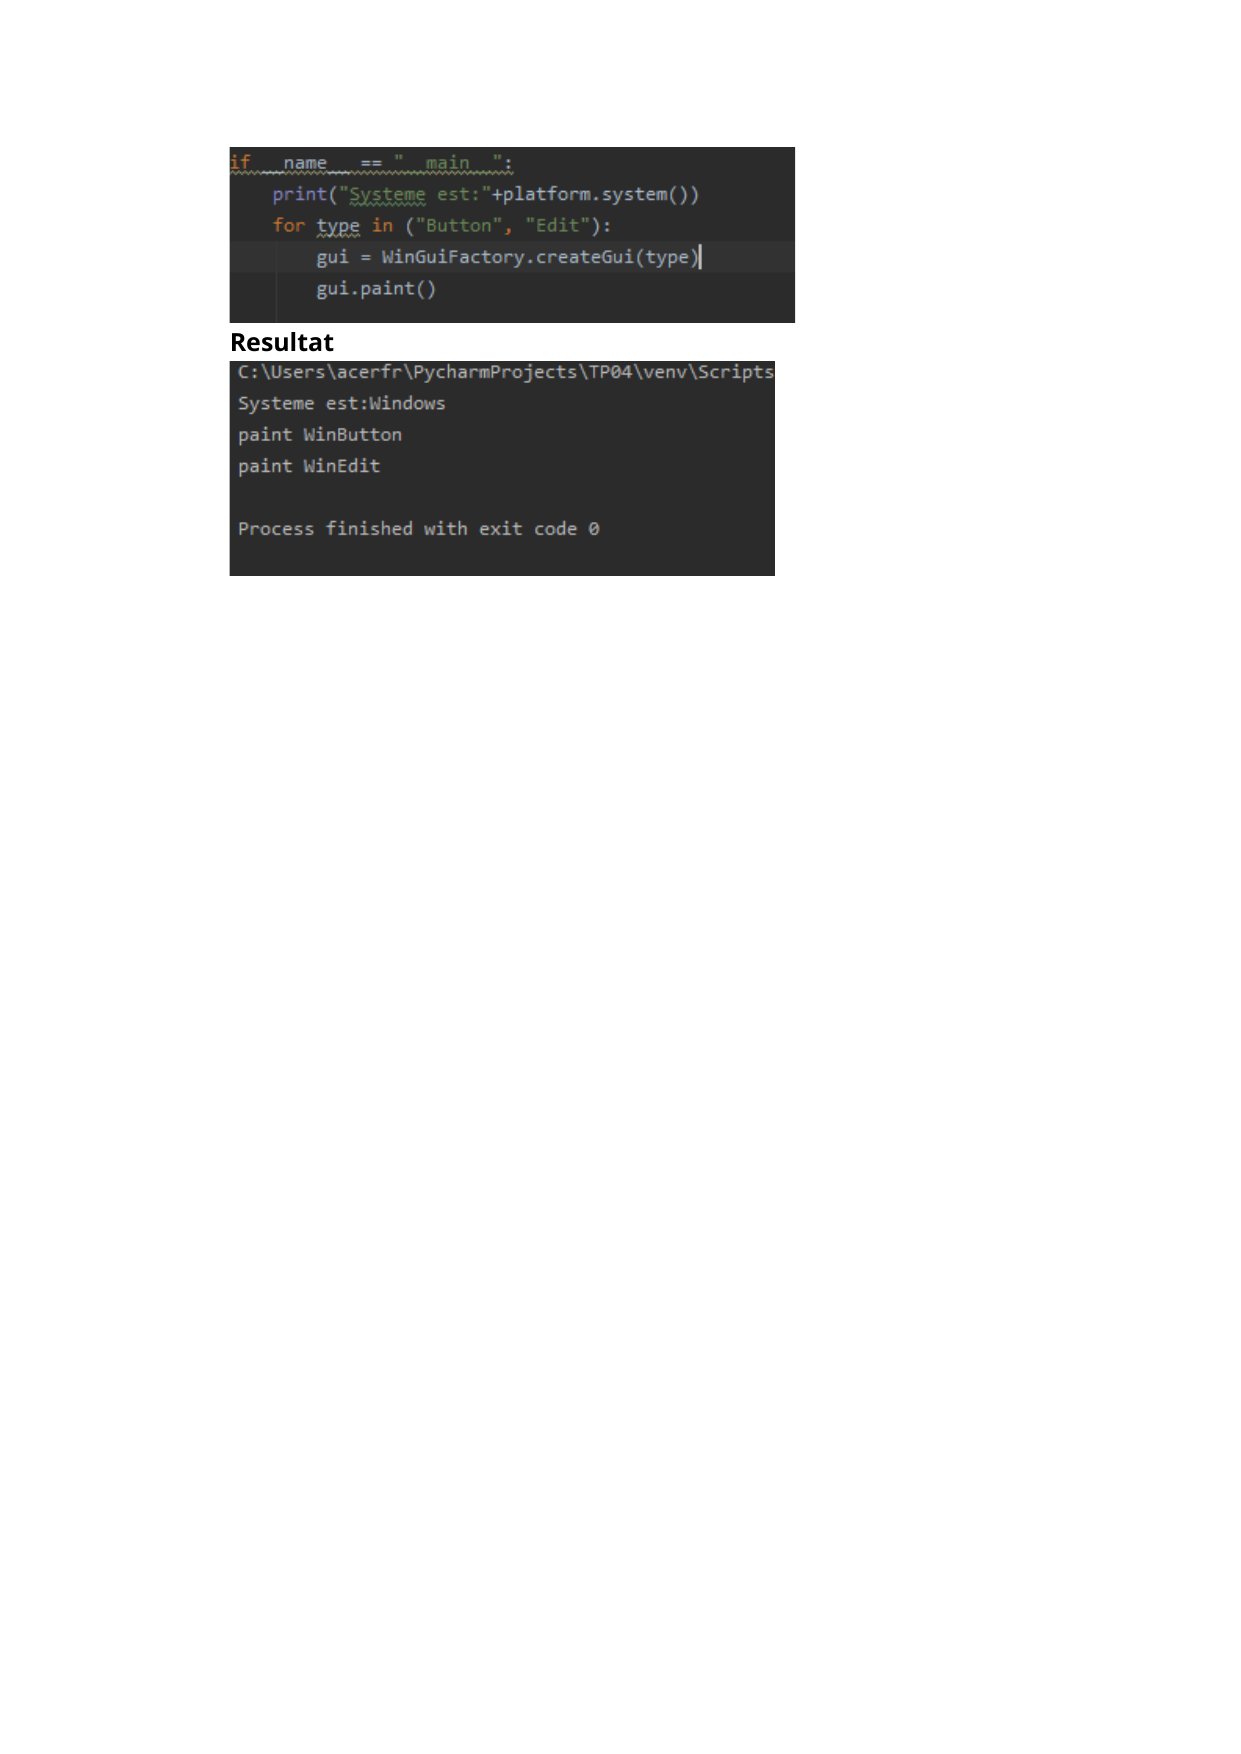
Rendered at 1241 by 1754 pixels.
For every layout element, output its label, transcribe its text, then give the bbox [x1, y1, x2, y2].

picture [229, 361, 775, 576]
picture [229, 147, 796, 323]
list Resultat [229, 325, 1093, 359]
